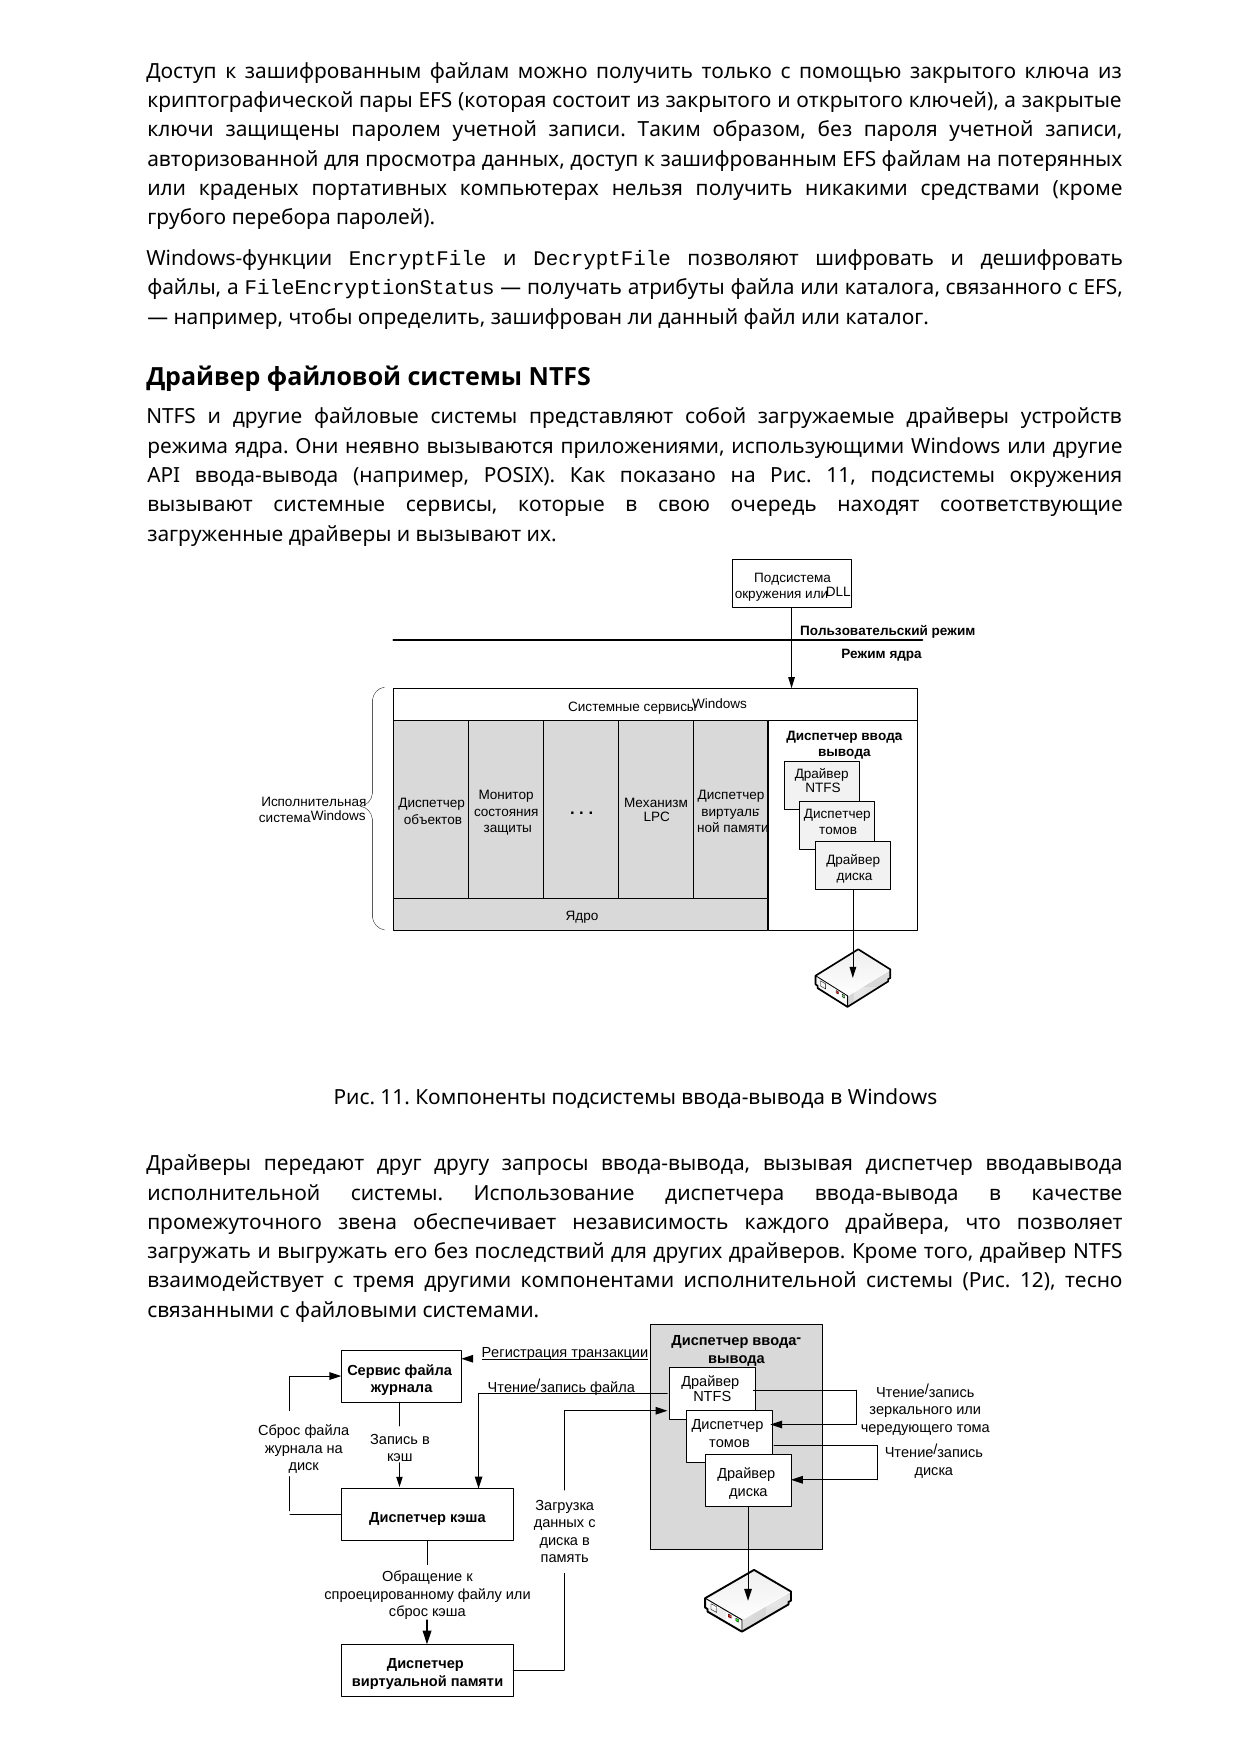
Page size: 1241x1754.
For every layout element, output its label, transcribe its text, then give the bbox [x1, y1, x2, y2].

picture [817, 951, 888, 1004]
picture [757, 1569, 791, 1589]
text Рис. 11. Компоненты подсистемы ввода-вывода в Windows [147, 1082, 1123, 1111]
picture [707, 1572, 788, 1629]
picture [849, 980, 891, 1008]
picture [849, 972, 889, 1004]
picture [860, 948, 891, 968]
picture [815, 986, 844, 1007]
text NTFS и другие файловые системы представляют собой загружаемые драйверы устройств режима ядра. Они неявно вызываются приложениями, использующими Windows или другие API ввода-вывода (например, POSIX). Как показано на Рис. 11, подсистемы окружения вызывают системные сервисы, которые в свою очередь находят соответствующие загруженные драйверы и вызывают их. [146, 402, 1123, 547]
picture [745, 1602, 792, 1632]
text Windows-функции EncryptFile и DecryptFile позволяют шифровать и дешифровать файлы, a FileEncryptionStatus — получать атрибуты файла или каталога, связанного с EFS, — например, чтобы определить, зашифрован ли данный файл или каталог. [146, 243, 1123, 330]
picture [704, 1609, 738, 1632]
picture [743, 1594, 790, 1629]
text Драйверы передают друг другу запросы ввода-вывода, вызывая диспетчер вводавывода исполнительной системы. Использование диспетчера ввода-вывода в качестве промежуточного звена обеспечивает независимость каждого драйвера, что позволяет загружать и выгружать его без последствий для других драйверов. Кроме того, драйвер NTFS взаимодействует с тремя другими компонентами исполнительной системы (Рис. 12), тесно связанными с файловыми системами. [146, 1148, 1123, 1323]
picture [704, 1569, 748, 1597]
text Доступ к зашифрованным файлам можно получить только с помощью закрытого ключа из криптографической пары EFS (которая состоит из закрытого и открытого ключей), а закрытые ключи защищены паролем учетной записи. Таким образом, без пароля учетной записи, авторизованной для просмотра данных, доступ к зашифрованным EFS файлам на потерянных или краденых портативных компьютерах нельзя получить никакими средствами (кроме грубого перебора паролей). [146, 56, 1123, 231]
subtitle Драйвер файловой системы NTFS [146, 358, 1129, 392]
picture [815, 948, 853, 974]
